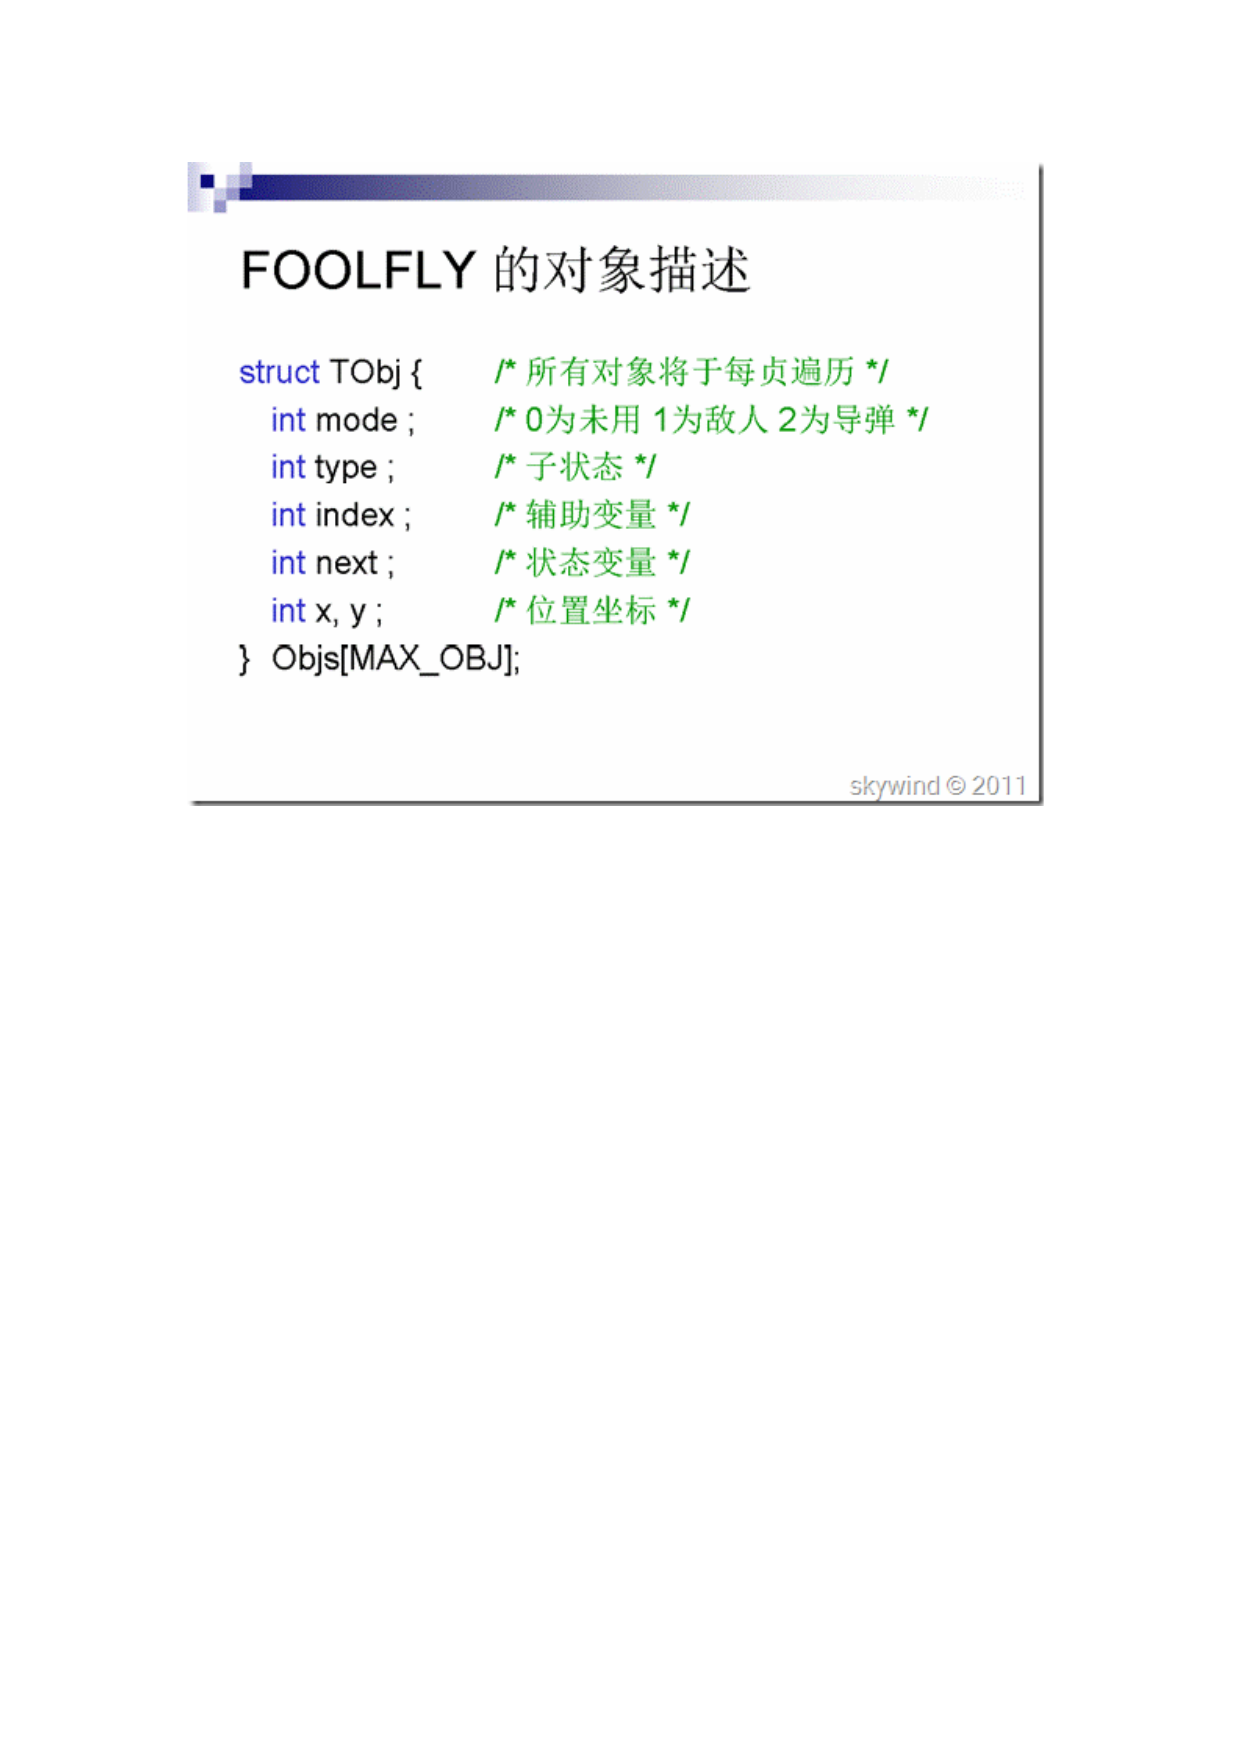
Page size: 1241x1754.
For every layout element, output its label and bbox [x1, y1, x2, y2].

picture [187, 162, 1044, 806]
